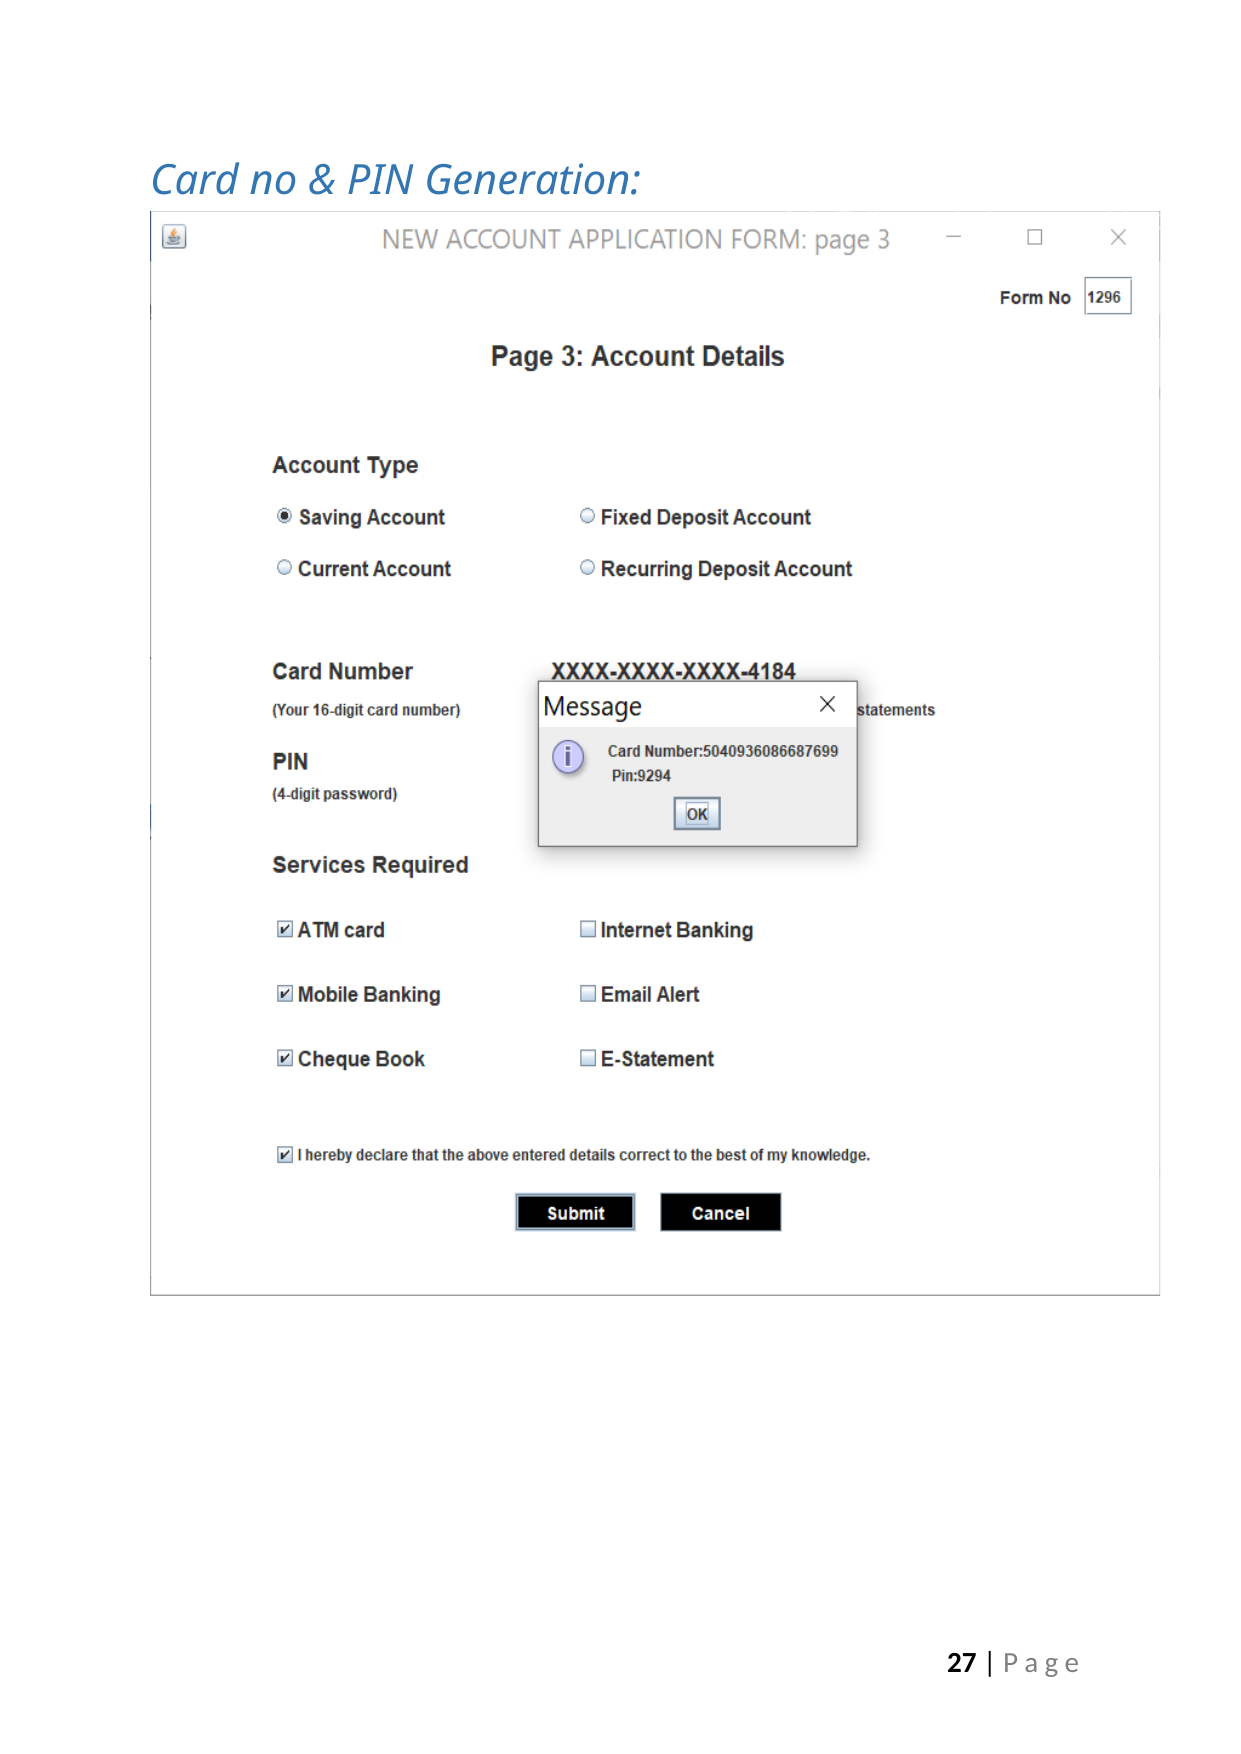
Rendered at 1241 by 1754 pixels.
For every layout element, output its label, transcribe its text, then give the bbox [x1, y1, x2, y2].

picture [150, 211, 1161, 1296]
text Card no & PIN Generation: [150, 150, 1090, 211]
